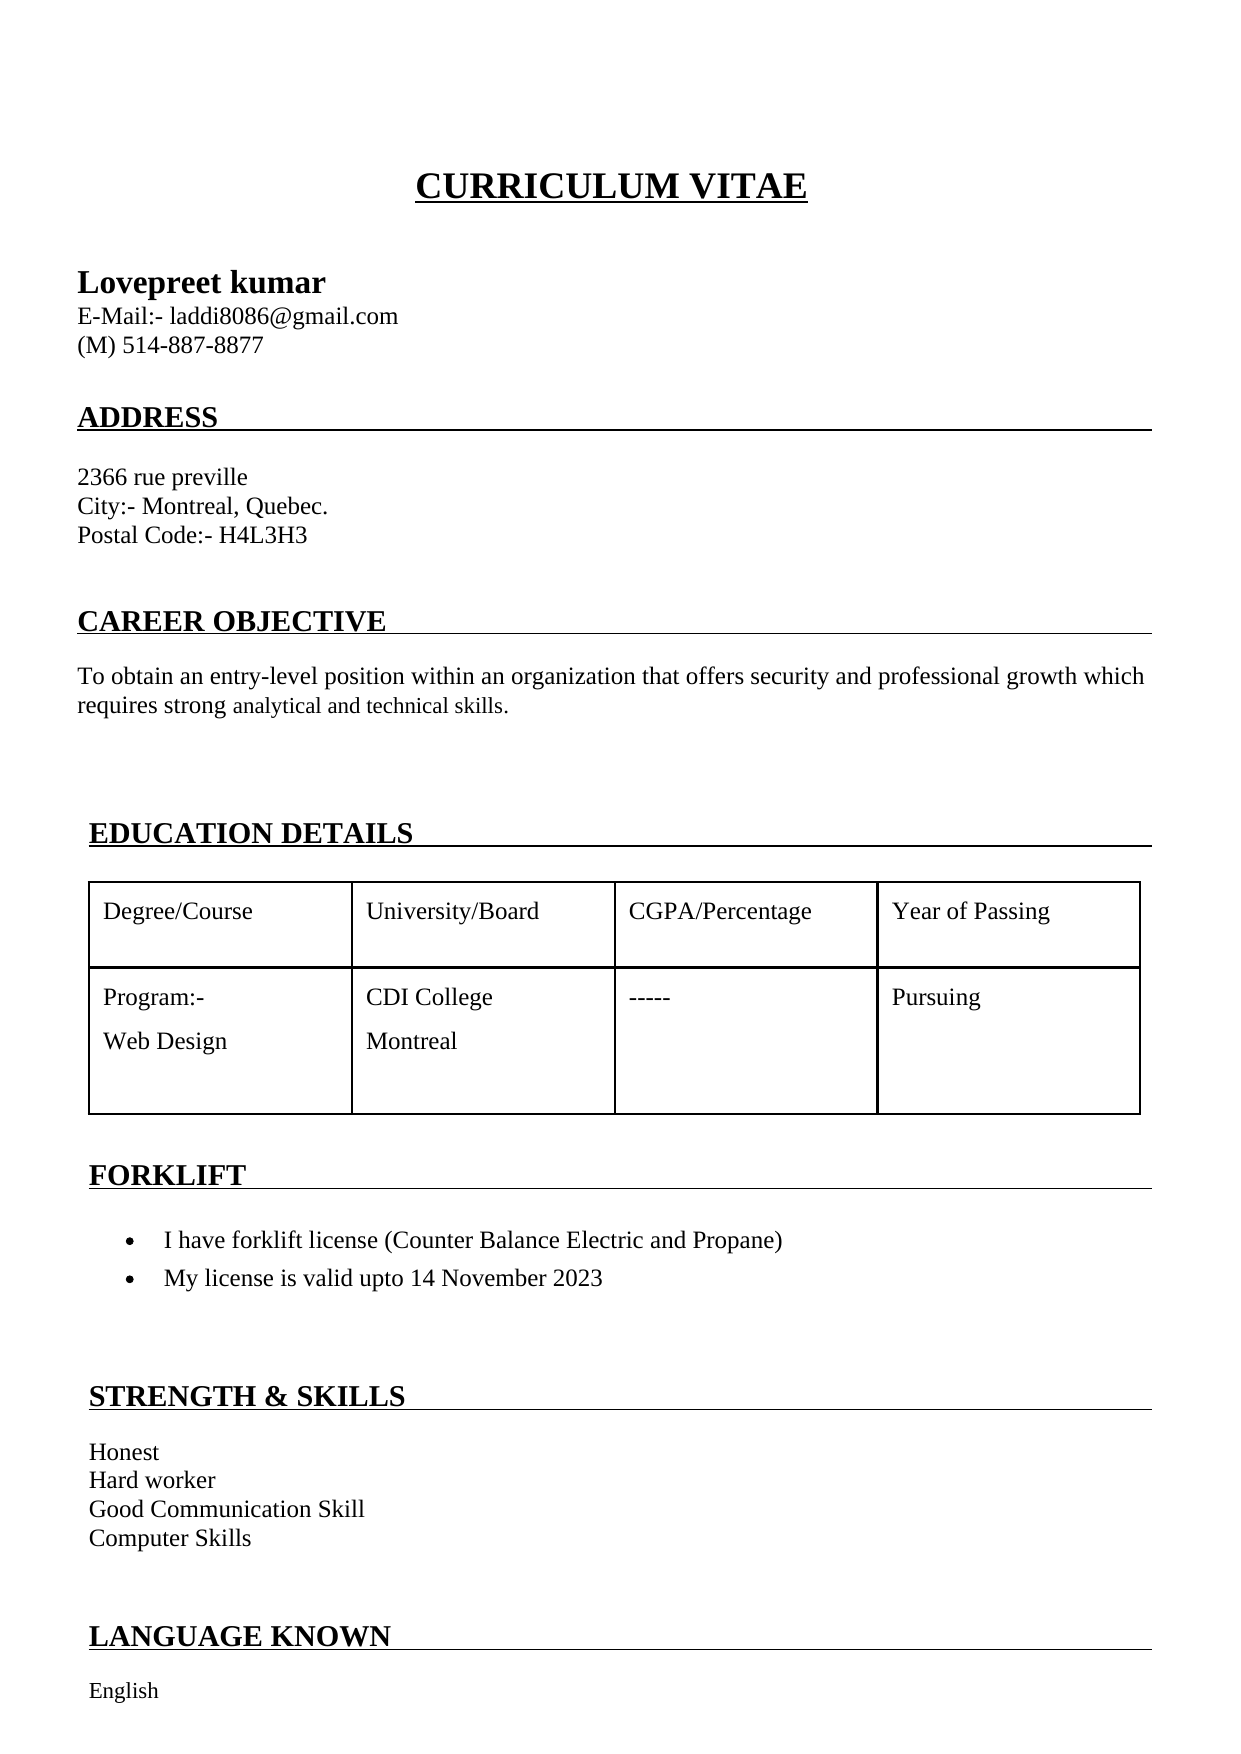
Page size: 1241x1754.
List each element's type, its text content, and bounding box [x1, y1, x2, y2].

text Honest [77, 1437, 1165, 1466]
text To obtain an entry-level position within an organization that offers security and professional growth which requires strong analytical and technical skills. [77, 661, 1165, 719]
text Hard worker [77, 1466, 1165, 1494]
text Computer Skills [77, 1523, 1165, 1552]
text LANGUAGE KNOWN [88, 1619, 1165, 1653]
subtitle EDUCATION DETAILS [88, 815, 1165, 850]
table_cell ----- [616, 969, 876, 1113]
table_cell Program:- Web Design [90, 969, 351, 1113]
text 2366 rue preville [77, 462, 1165, 491]
table_header University/Board [353, 883, 614, 966]
text ADDRESS [77, 399, 1165, 434]
text CAREER OBJECTIVE [77, 603, 1165, 637]
table_header Year of Passing [879, 883, 1139, 966]
text Good Communication Skill [77, 1494, 1165, 1523]
text (M) 514-887-8877 [77, 330, 1165, 358]
table_cell Pursuing [879, 969, 1139, 1113]
text CURRICULUM VITAE [77, 164, 1146, 207]
table_cell CDI College Montreal [353, 969, 614, 1113]
table_header CGPA/Percentage [616, 883, 876, 966]
text E-Mail:- laddi8086@gmail.com [77, 301, 1165, 330]
text Lovepreet kumar [77, 263, 1165, 301]
table_header Degree/Course [90, 883, 351, 966]
text English [77, 1677, 1165, 1703]
list My license is valid upto 14 November 2023 [126, 1263, 1165, 1292]
list I have forklift license (Counter Balance Electric and Propane) [126, 1225, 1165, 1254]
text STRENGTH & SKILLS [88, 1378, 1165, 1413]
text FORKLIFT [88, 1158, 1165, 1192]
text City:- Montreal, Quebec. [77, 491, 1165, 520]
text Postal Code:- H4L3H3 [77, 520, 1165, 549]
